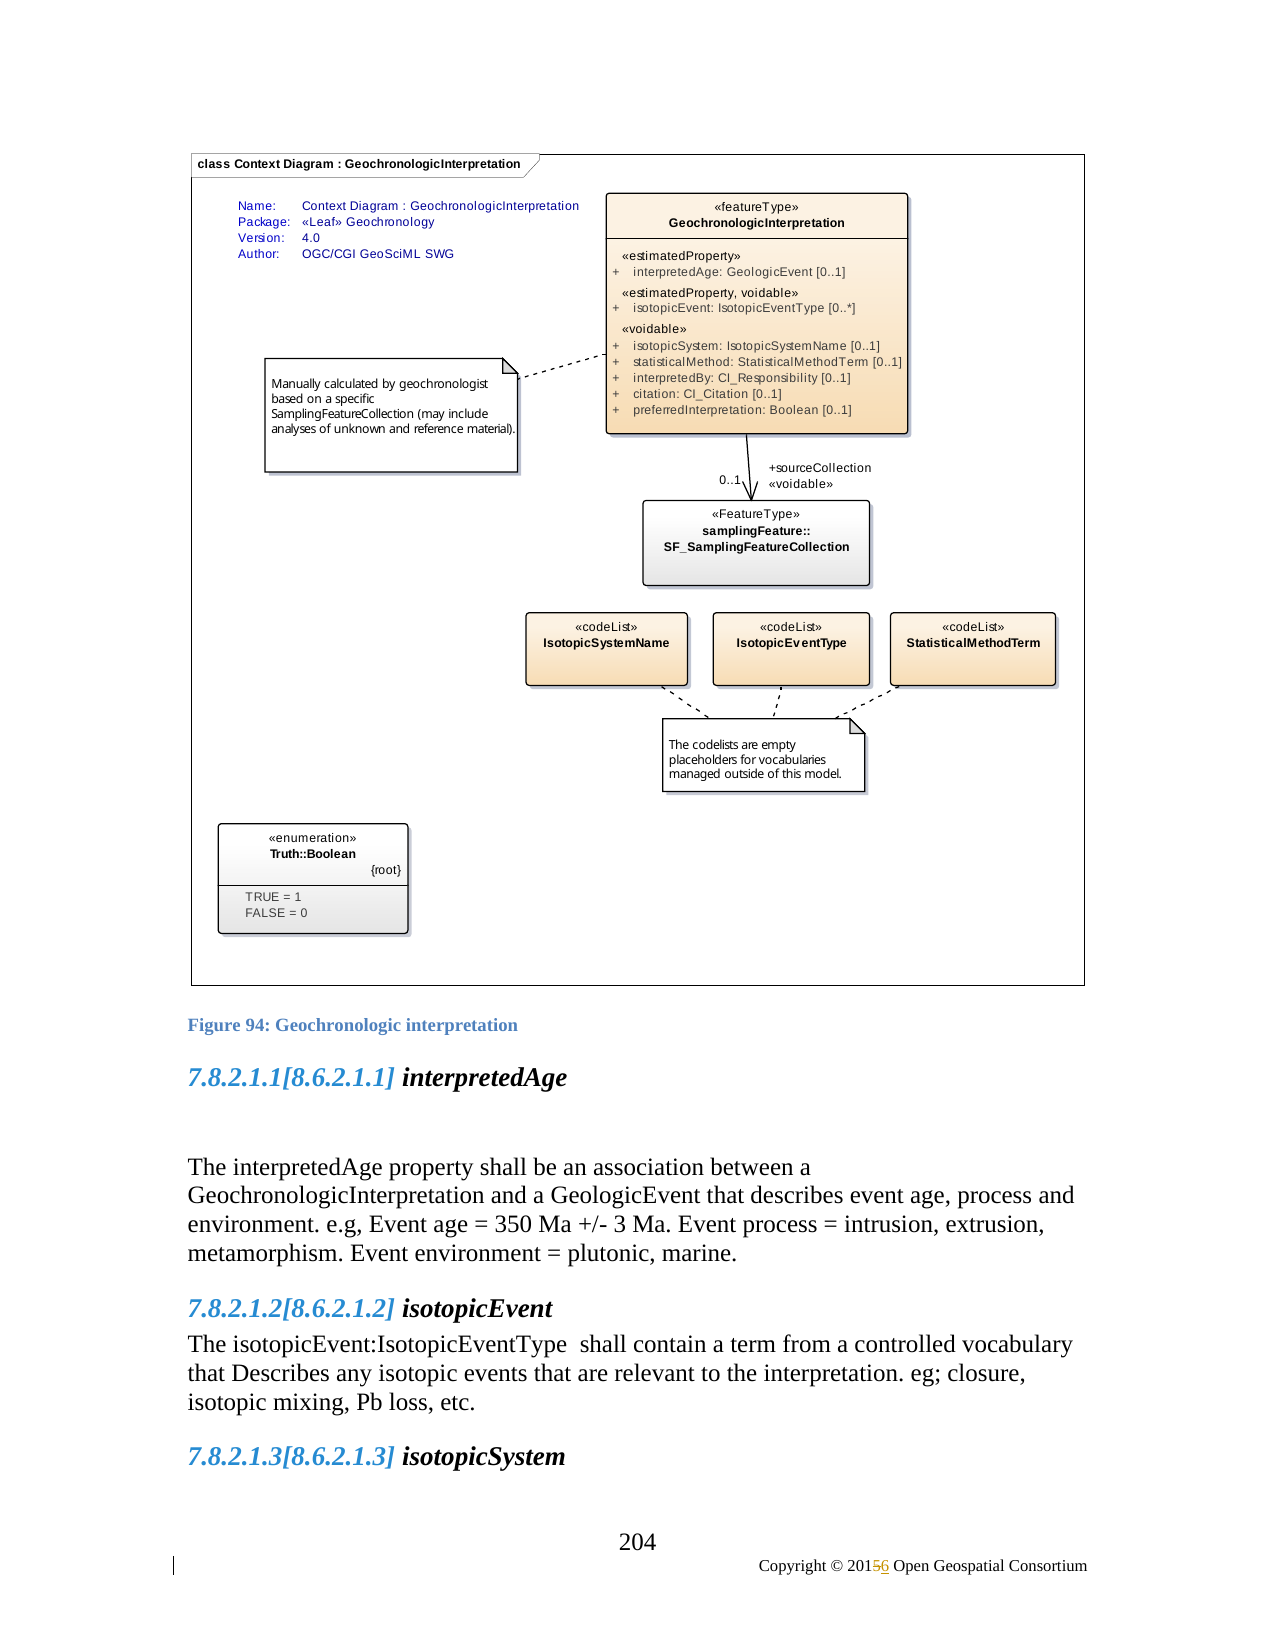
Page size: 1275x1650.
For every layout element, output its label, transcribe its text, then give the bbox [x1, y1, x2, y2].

text The interpretedAge property shall be an association between a GeochronologicInterpretation and a GeologicEvent that describes event age, process and environment. e.g, Event age = 350 Ma +/- 3 Ma. Event process = intrusion, extrusion, metamorphism. Event environment = plutonic, marine. [187, 1152, 1087, 1267]
subtitle isotopicEvent [187, 1292, 1087, 1323]
subtitle isotopicSystem [187, 1440, 1087, 1472]
text The isotopicEvent:IsotopicEventType shall contain a term from a controlled vocabulary that Describes any isotopic events that are relevant to the interpretation. eg; closure, isotopic mixing, Pb loss, etc. [187, 1329, 1087, 1415]
subtitle interpretedAge [187, 1061, 1087, 1092]
